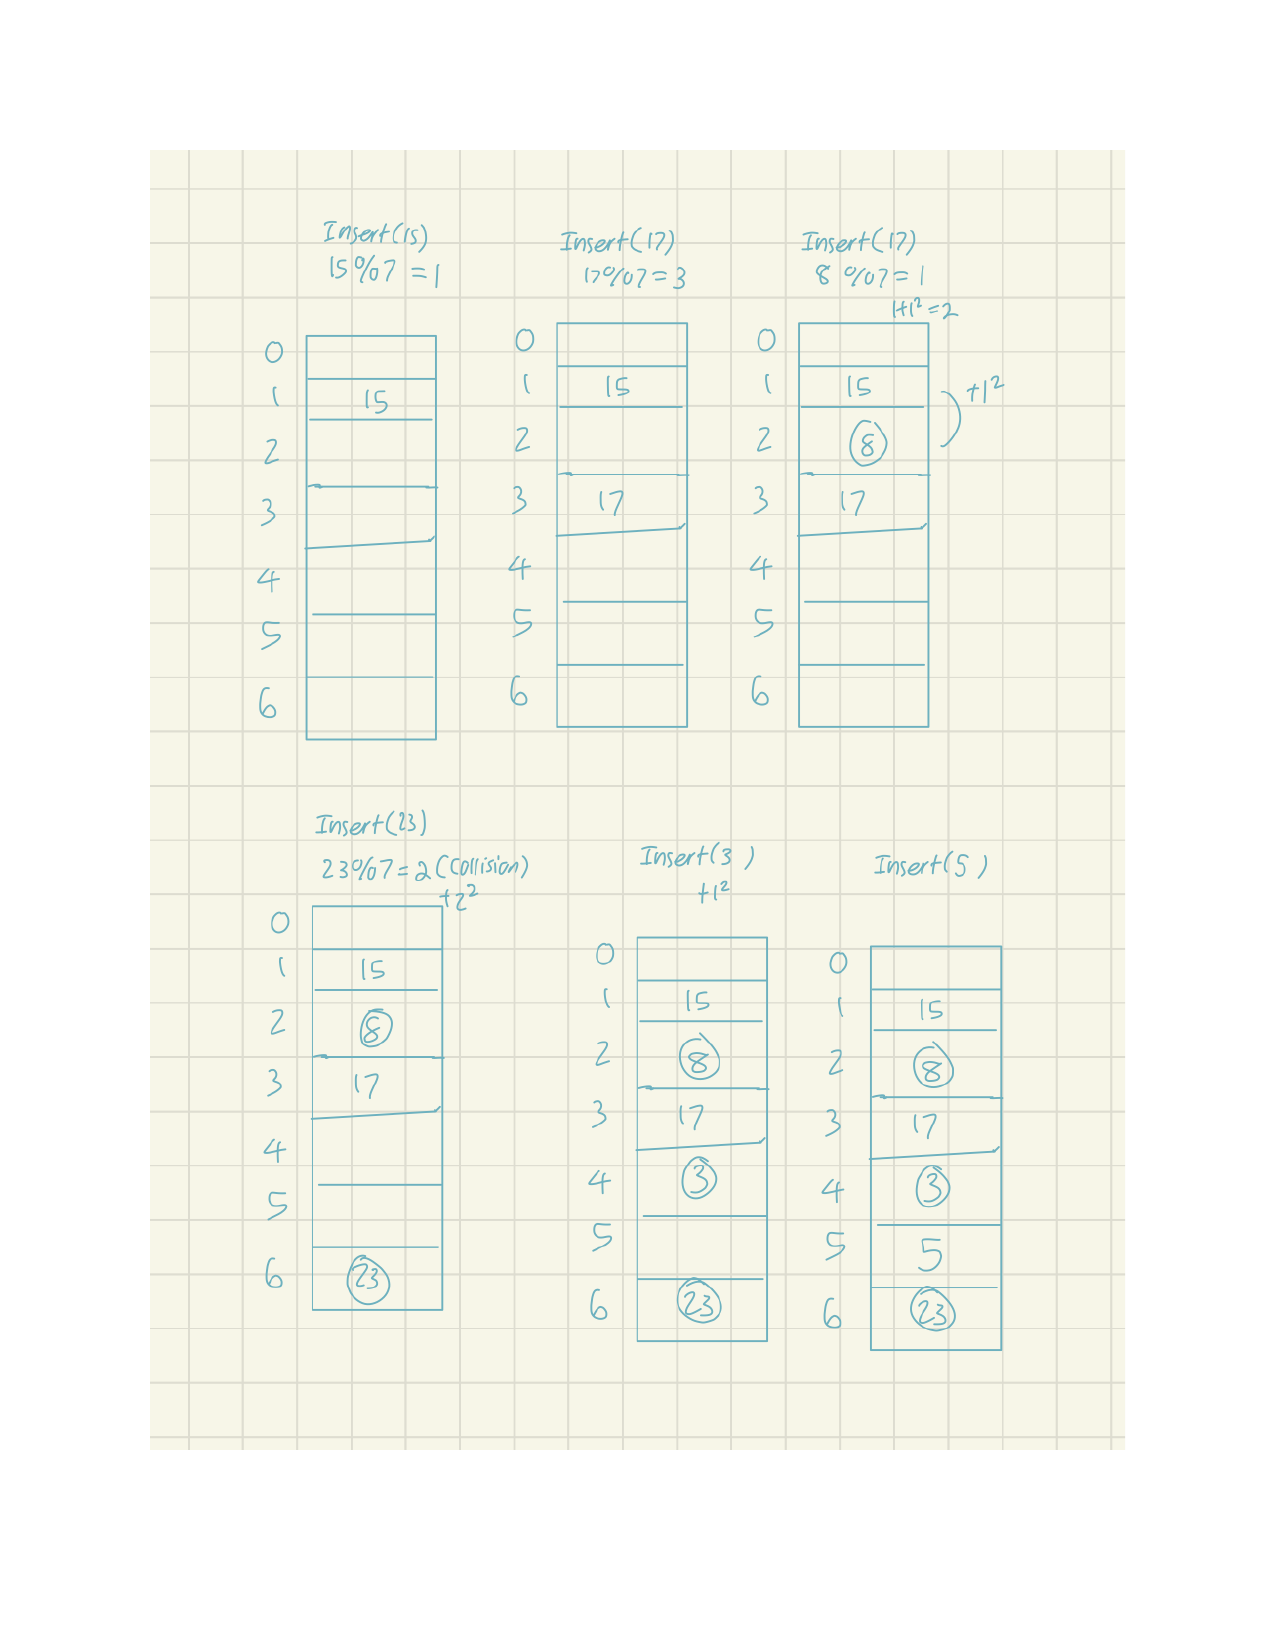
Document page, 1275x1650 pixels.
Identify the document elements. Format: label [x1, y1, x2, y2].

picture [150, 150, 1125, 1450]
